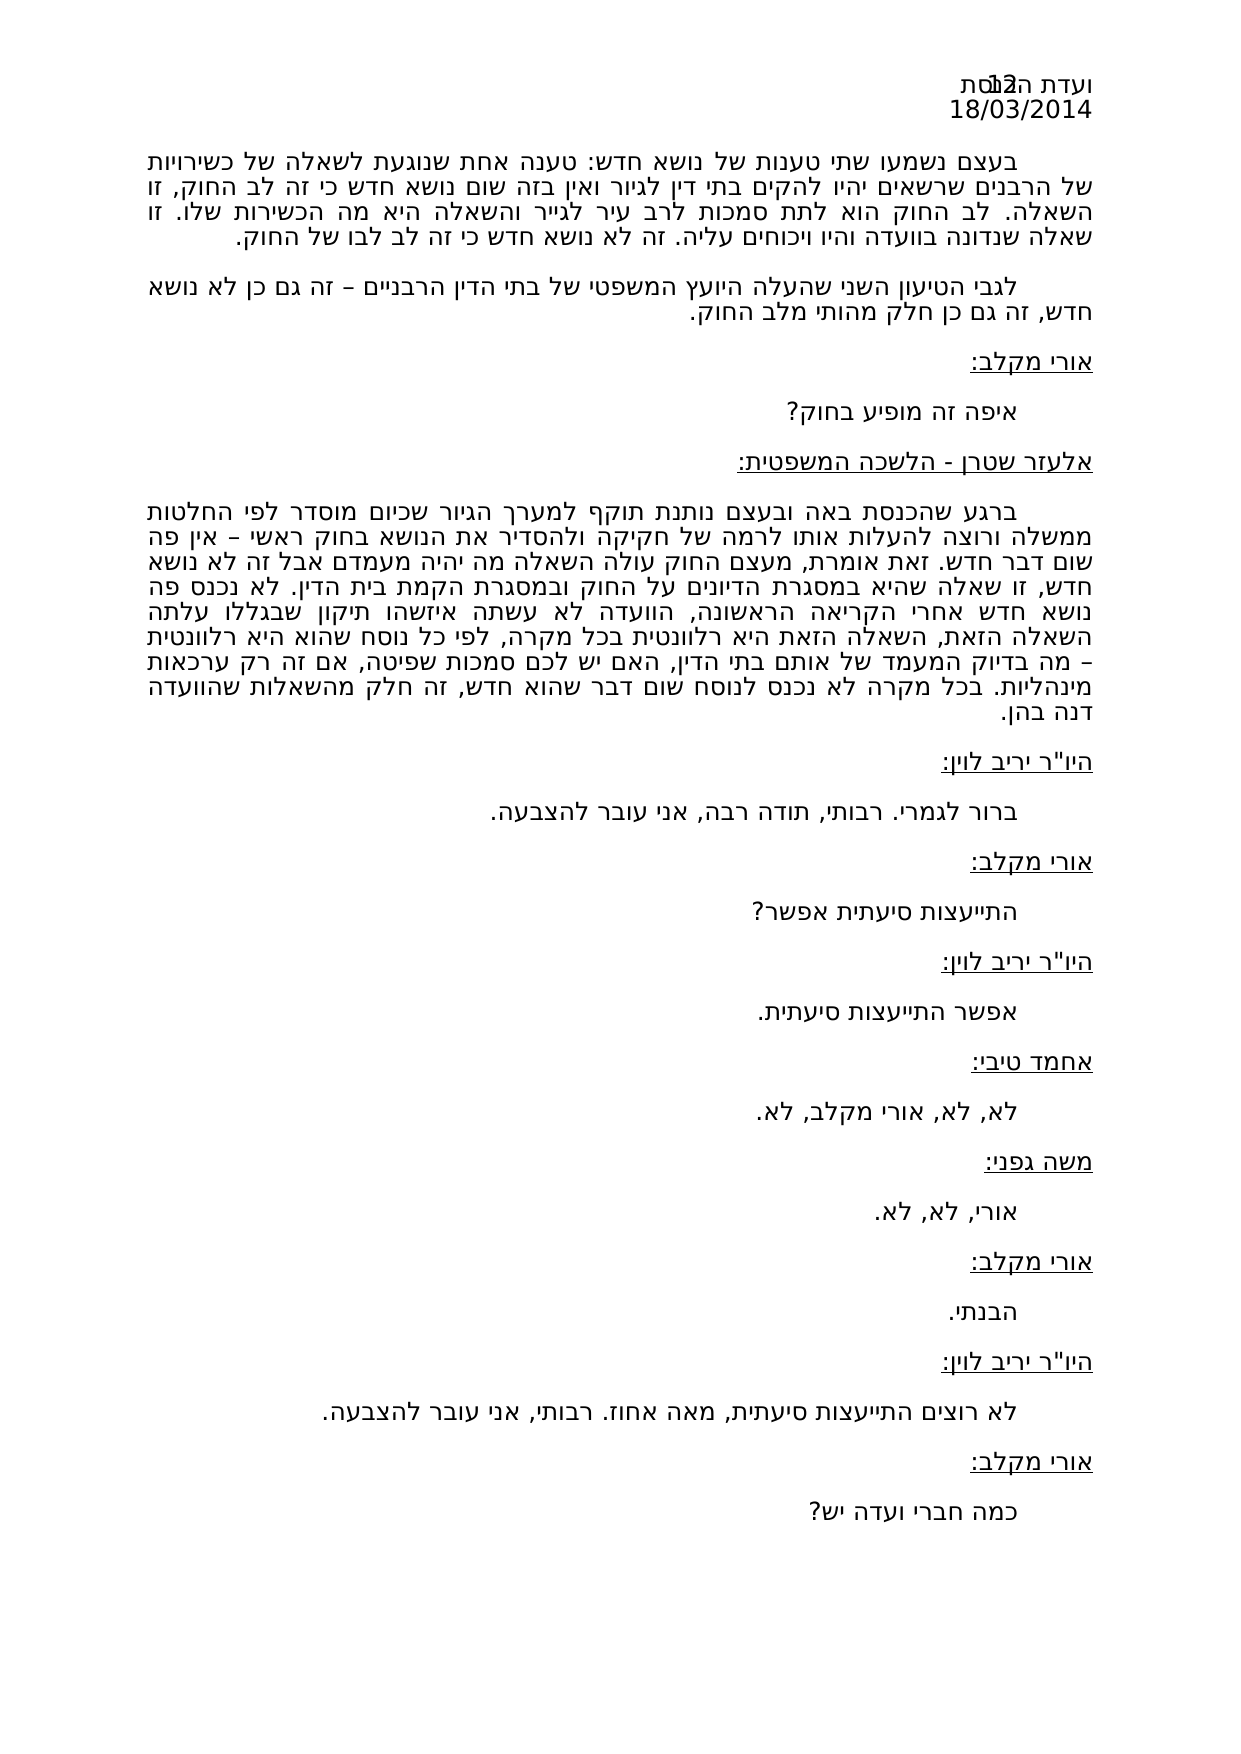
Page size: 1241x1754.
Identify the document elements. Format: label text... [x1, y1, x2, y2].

text אחמד טיבי: [147, 1050, 1093, 1075]
text אפשר התייעצות סיעתית. [147, 1000, 1093, 1025]
text הבנתי. [147, 1300, 1093, 1325]
text אורי מקלב: [147, 1250, 1093, 1275]
text משה גפני: [147, 1150, 1093, 1175]
text אלעזר שטרן - הלשכה המשפטית: [147, 450, 1093, 475]
text איפה זה מופיע בחוק? [147, 400, 1093, 425]
text אורי מקלב: [147, 1450, 1093, 1475]
text היו"ר יריב לוין: [147, 1350, 1093, 1375]
text לא רוצים התייעצות סיעתית, מאה אחוז. רבותי, אני עובר להצבעה. [147, 1400, 1093, 1425]
text היו"ר יריב לוין: [147, 950, 1093, 975]
text בעצם נשמעו שתי טענות של נושא חדש: טענה אחת שנוגעת לשאלה של כשירויות של הרבנים שרשאים יהיו להקים בתי דין לגיור ואין בזה שום נושא חדש כי זה לב החוק, זו השאלה. לב החוק הוא לתת סמכות לרב עיר לגייר והשאלה היא מה הכשירות שלו. זו שאלה שנדונה בוועדה והיו ויכוחים עליה. זה לא נושא חדש כי זה לב לבו של החוק. [147, 150, 1093, 250]
text אורי מקלב: [147, 350, 1093, 375]
text התייעצות סיעתית אפשר? [147, 900, 1093, 925]
text ברגע שהכנסת באה ובעצם נותנת תוקף למערך הגיור שכיום מוסדר לפי החלטות ממשלה ורוצה להעלות אותו לרמה של חקיקה ולהסדיר את הנושא בחוק ראשי – אין פה שום דבר חדש. זאת אומרת, מעצם החוק עולה השאלה מה יהיה מעמדם אבל זה לא נושא חדש, זו שאלה שהיא במסגרת הדיונים על החוק ובמסגרת הקמת בית הדין. לא נכנס פה נושא חדש אחרי הקריאה הראשונה, הוועדה לא עשתה איזשהו תיקון שבגללו עלתה השאלה הזאת, השאלה הזאת היא רלוונטית בכל מקרה, לפי כל נוסח שהוא היא רלוונטית – מה בדיוק המעמד של אותם בתי הדין, האם יש לכם סמכות שפיטה, אם זה רק ערכאות מינהליות. בכל מקרה לא נכנס לנוסח שום דבר שהוא חדש, זה חלק מהשאלות שהוועדה דנה בהן. [147, 500, 1093, 725]
text ברור לגמרי. רבותי, תודה רבה, אני עובר להצבעה. [147, 800, 1093, 825]
text אורי מקלב: [147, 850, 1093, 875]
text היו"ר יריב לוין: [147, 750, 1093, 775]
text כמה חברי ועדה יש? [147, 1500, 1093, 1525]
text אורי, לא, לא. [147, 1200, 1093, 1225]
text לא, לא, אורי מקלב, לא. [147, 1100, 1093, 1125]
text לגבי הטיעון השני שהעלה היועץ המשפטי של בתי הדין הרבניים – זה גם כן לא נושא חדש, זה גם כן חלק מהותי מלב החוק. [147, 275, 1093, 325]
